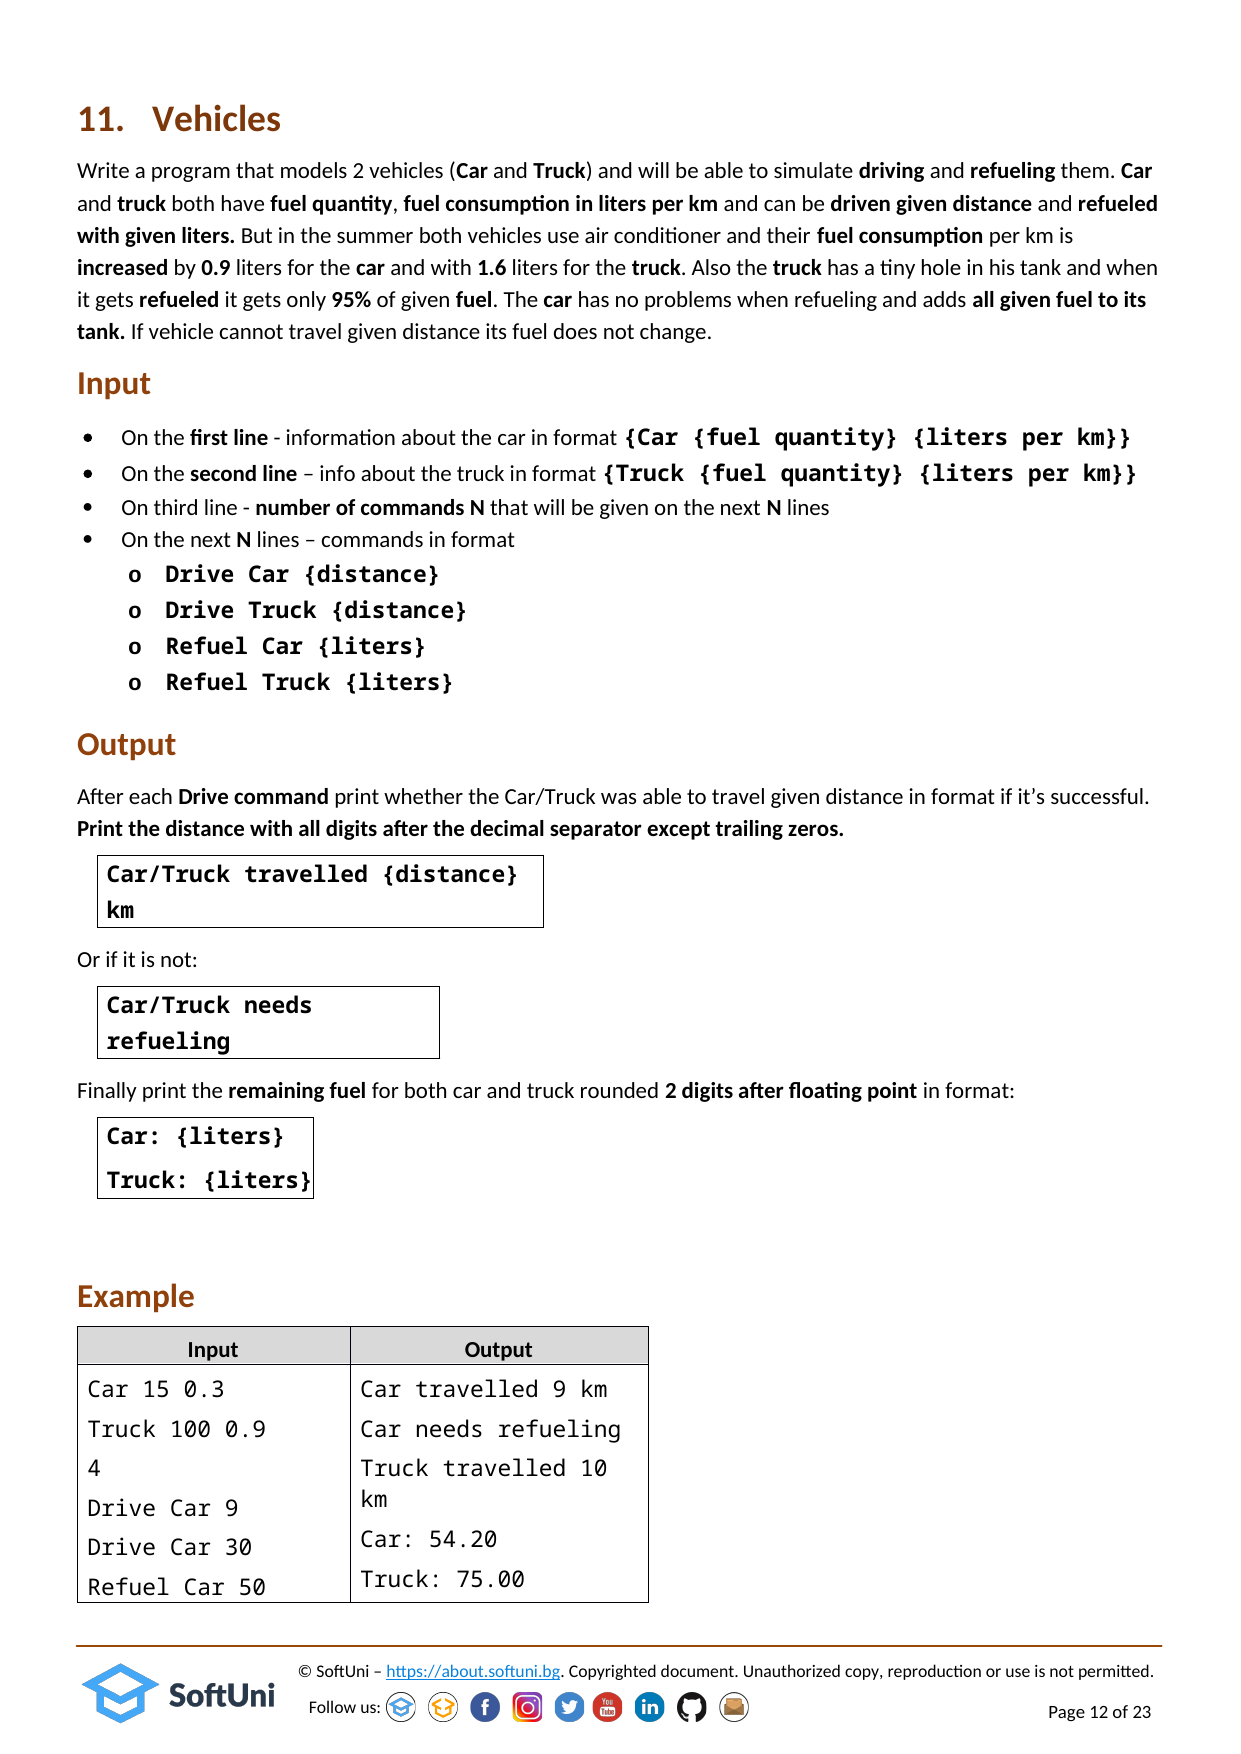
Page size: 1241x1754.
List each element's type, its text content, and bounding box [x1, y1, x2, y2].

list Drive Car {distance} [128, 558, 1163, 589]
text Truck: {liters} [98, 1161, 313, 1198]
list On the next N lines – commands in format [84, 525, 1163, 553]
picture [75, 1658, 281, 1729]
picture [512, 1692, 543, 1722]
list Refuel Car {liters} [128, 630, 1163, 661]
picture [386, 1692, 416, 1722]
subtitle Example [77, 1275, 1163, 1316]
subtitle Vehicles [77, 95, 1163, 141]
text Car: {liters} [98, 1118, 313, 1151]
picture [648, 1704, 658, 1714]
list Drive Truck {distance} [128, 594, 1163, 625]
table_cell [351, 1365, 648, 1602]
picture [719, 1692, 749, 1722]
text Write a program that models 2 vehicles (Car and Truck) and will be able to simulate driving and refueling them. Car and truck both have fuel quantity, fuel consumption in liters per km and can be driven given distance and refueled with given liters. But in the summer both vehicles use air conditioner and their fuel consumption per km is increased by 0.9 liters for the car and with 1.6 liters for the truck. Also the truck has a tiny hole in his tank and when it gets refueled it gets only 95% of given fuel. The car has no problems when refueling and adds all given fuel to its tank. If vehicle cannot travel given distance its fuel does not change. [77, 156, 1163, 345]
picture [428, 1692, 458, 1722]
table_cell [78, 1365, 350, 1602]
picture [656, 1713, 665, 1722]
text Output [77, 723, 1163, 763]
picture [635, 1692, 643, 1699]
table_header Output [351, 1327, 648, 1363]
picture [554, 1692, 585, 1722]
text Car/Truck travelled {distance} km [98, 856, 543, 927]
text Input [77, 362, 1163, 403]
text Car/Truck needs refueling [98, 987, 439, 1058]
list On third line - number of commands N that will be given on the next N lines [84, 493, 1163, 521]
picture [592, 1692, 623, 1722]
picture [470, 1692, 500, 1722]
text After each Drive command print whether the Car/Truck was able to travel given distance in format if it’s successful. Print the distance with all digits after the decimal separator except trailing zeros. [77, 782, 1163, 842]
picture [656, 1692, 665, 1701]
text Finally print the remaining fuel for both car and truck rounded 2 digits after floating point in format: [77, 1076, 1169, 1104]
list Refuel Truck {liters} [128, 666, 1163, 697]
list On the first line - information about the car in format {Car {fuel quantity} {liters per km}} [84, 421, 1163, 453]
picture [677, 1692, 707, 1722]
picture [635, 1715, 643, 1722]
text Or if it is not: [77, 945, 1163, 973]
list On the second line – info about the truck in format {Truck {fuel quantity} {liters per km}} [84, 457, 1163, 488]
table_header Input [78, 1327, 350, 1363]
